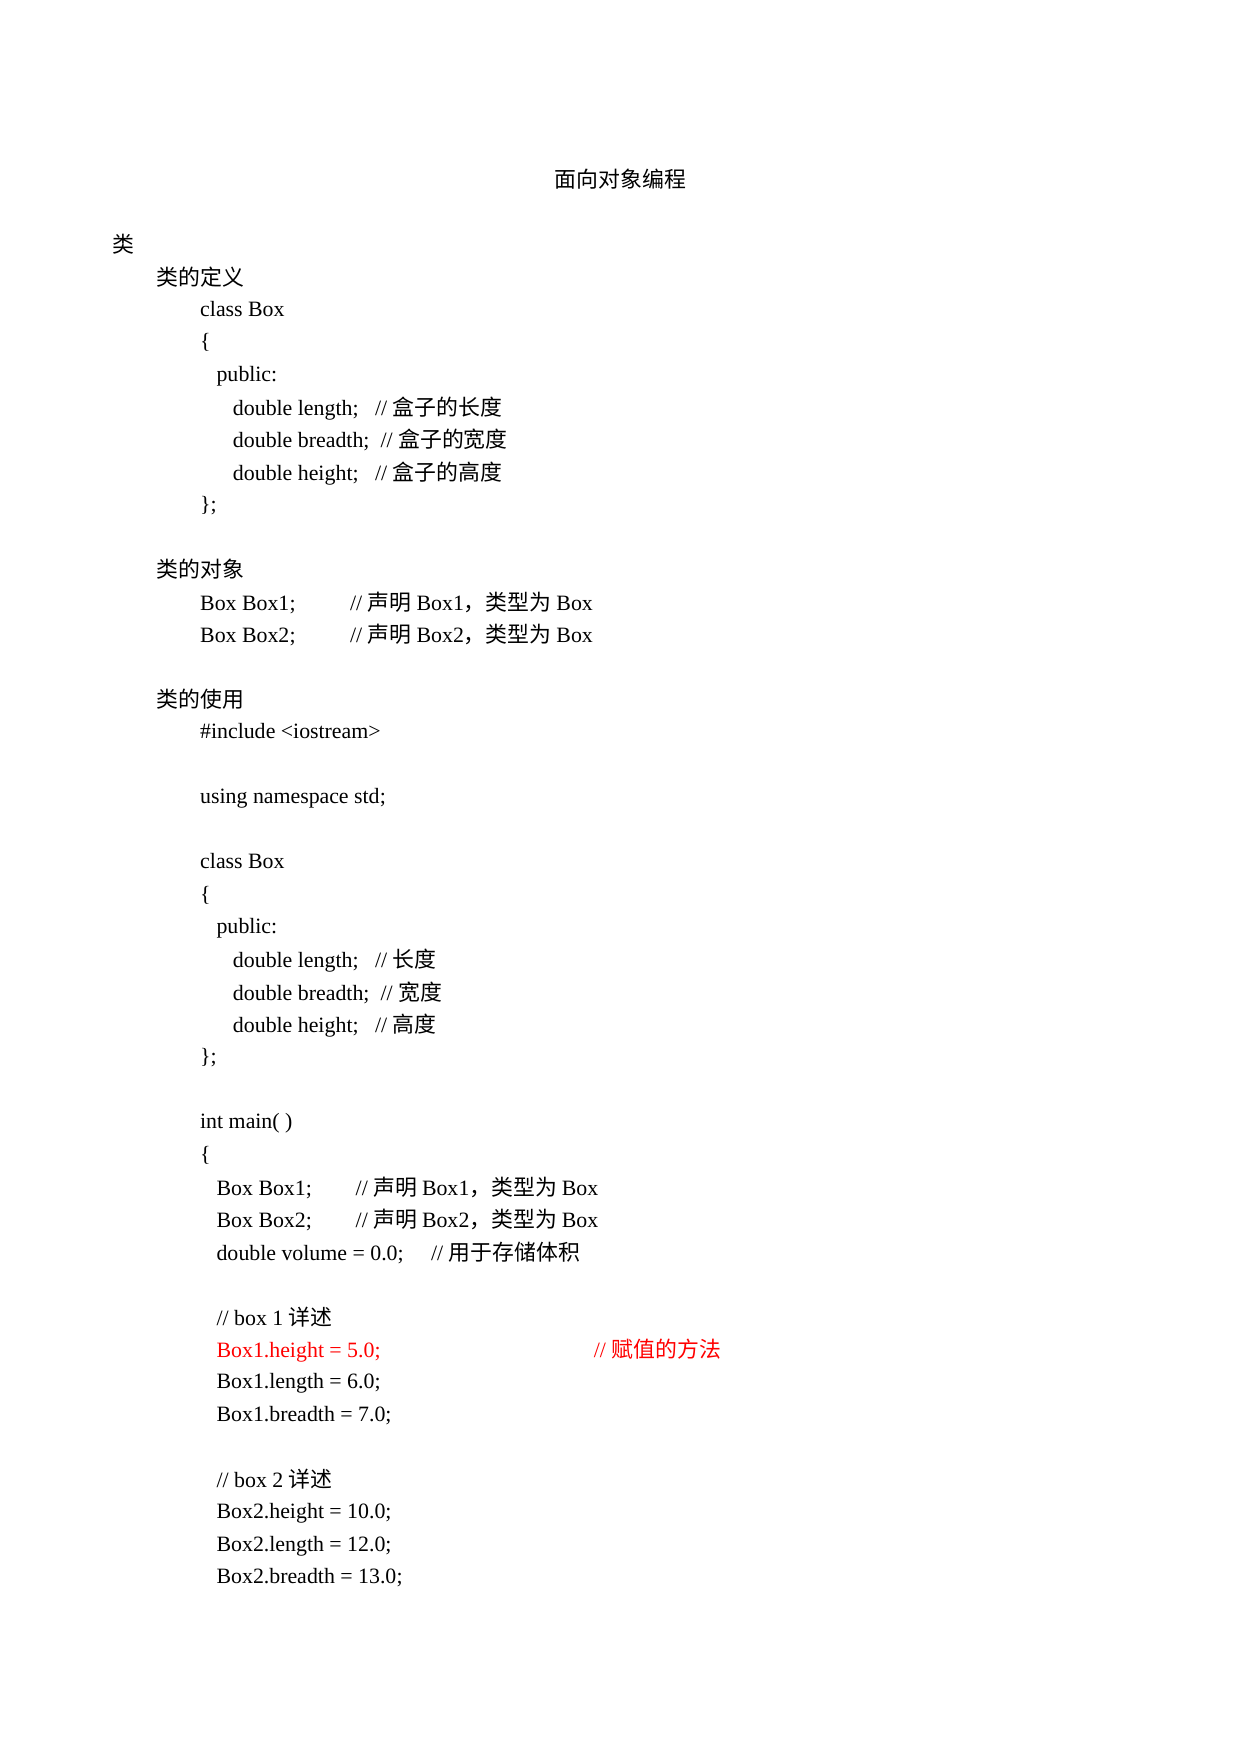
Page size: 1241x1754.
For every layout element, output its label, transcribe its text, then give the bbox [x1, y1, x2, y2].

text Box1.length = 6.0; [200, 1364, 1128, 1397]
text int main( ) [200, 1104, 1128, 1137]
text Box1.breadth = 7.0; [200, 1397, 1128, 1429]
text Box Box1; // 声明 Box1，类型为 Box [200, 1169, 1128, 1202]
text double length; // 盒子的长度 [200, 389, 1128, 422]
text double breadth; // 盒子的宽度 [200, 422, 1128, 454]
text double breadth; // 宽度 [200, 974, 1128, 1007]
text public: [200, 357, 1128, 389]
text class Box [200, 292, 1128, 324]
text // box 2 详述 [200, 1462, 1128, 1494]
text #include <iostream> [200, 714, 1128, 747]
text Box Box2; // 声明 Box2，类型为 Box [200, 1202, 1128, 1234]
text // box 1 详述 [200, 1299, 1128, 1332]
text }; [200, 487, 1128, 519]
text public: [200, 909, 1128, 942]
text double height; // 高度 [200, 1007, 1128, 1039]
text 类的对象 [156, 552, 1128, 584]
text { [200, 877, 1128, 909]
text Box1.height = 5.0; // 赋值的方法 [200, 1332, 1128, 1364]
text Box Box2; // 声明 Box2，类型为 Box [200, 617, 1128, 649]
text 面向对象编程 [112, 162, 1128, 194]
text 类的使用 [156, 682, 1128, 714]
text double height; // 盒子的高度 [200, 454, 1128, 487]
text Box2.breadth = 13.0; [200, 1559, 1128, 1592]
text 类的定义 [156, 259, 1128, 292]
text Box2.length = 12.0; [200, 1527, 1128, 1559]
text double length; // 长度 [200, 942, 1128, 974]
text class Box [200, 844, 1128, 877]
text Box Box1; // 声明 Box1，类型为 Box [200, 584, 1128, 617]
text 类 [112, 227, 1128, 259]
text double volume = 0.0; // 用于存储体积 [200, 1234, 1128, 1267]
text Box2.height = 10.0; [200, 1494, 1128, 1527]
text { [200, 324, 1128, 357]
text { [200, 1137, 1128, 1169]
text using namespace std; [200, 779, 1128, 812]
text }; [200, 1039, 1128, 1072]
